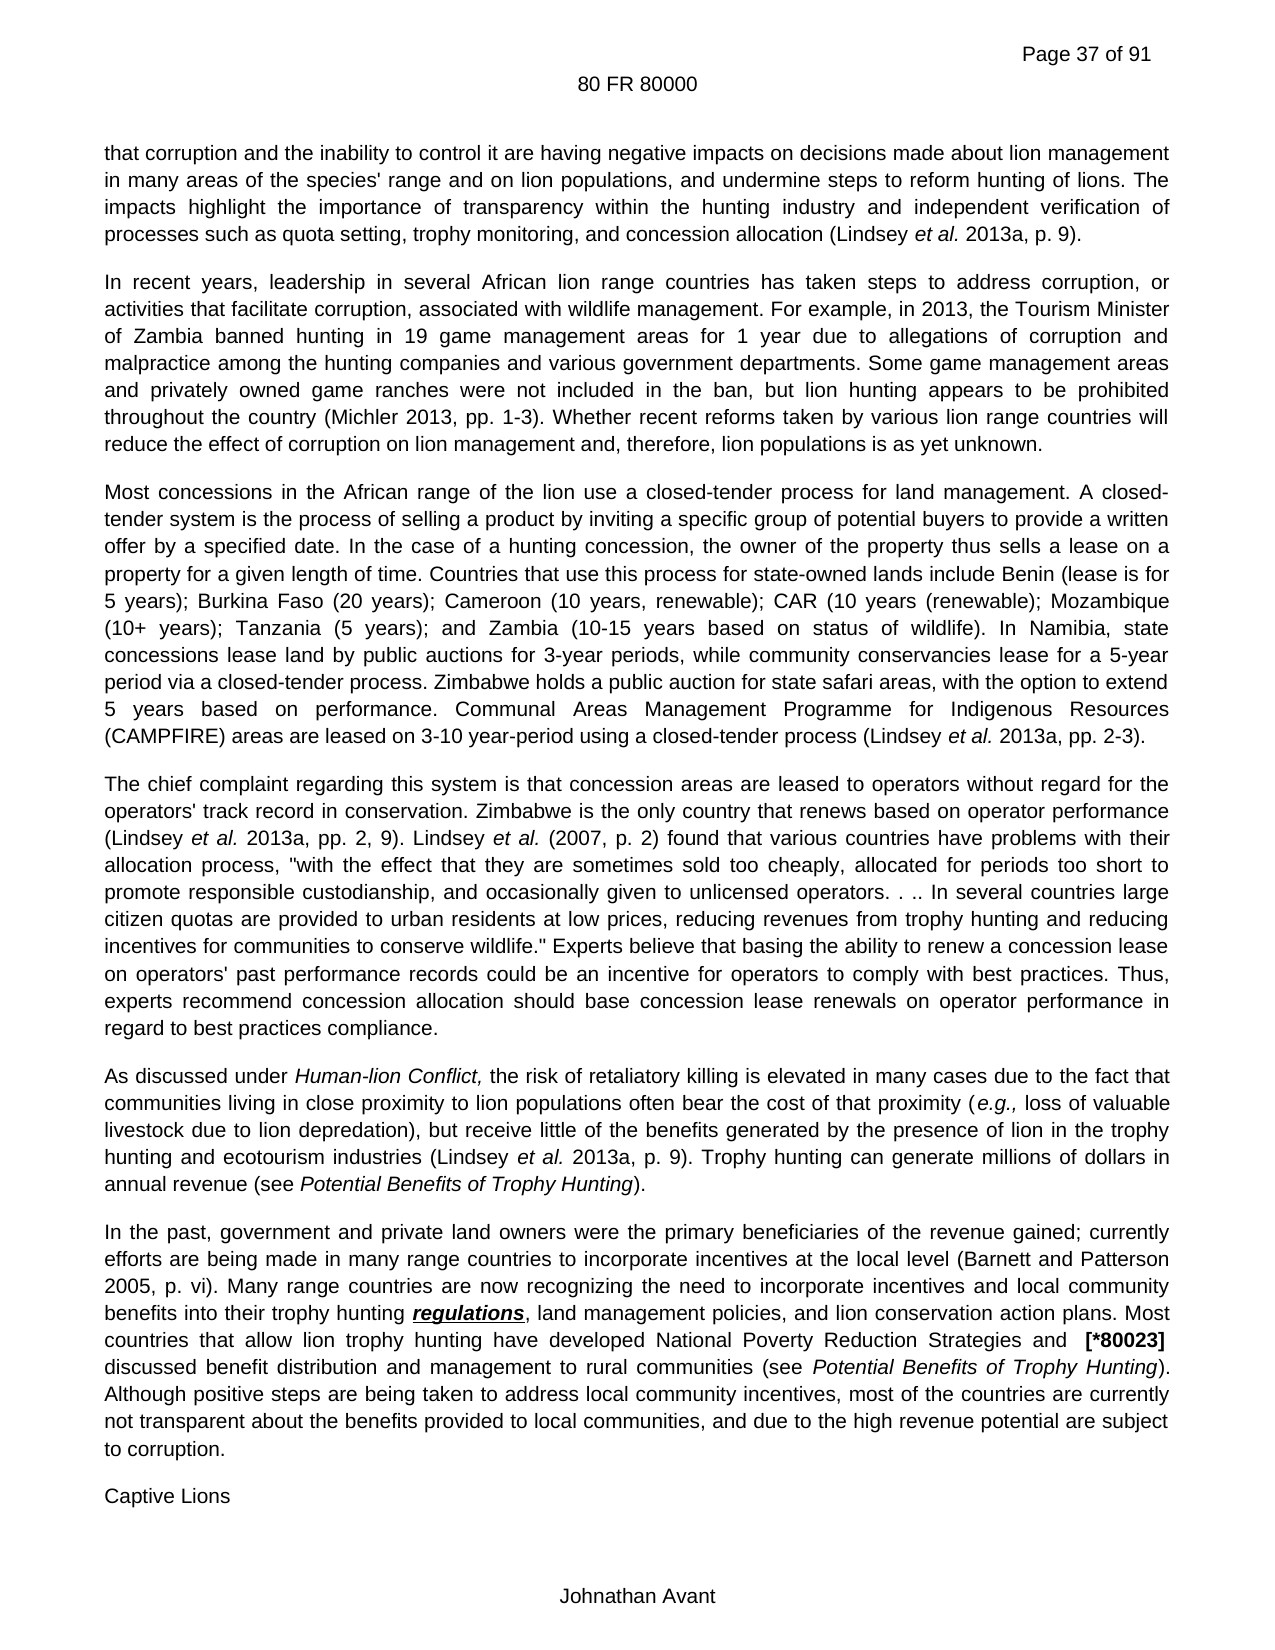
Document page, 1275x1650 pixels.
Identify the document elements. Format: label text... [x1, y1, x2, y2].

text As discussed under Human-lion Conflict, the risk of retaliatory killing is elevated in many cases due to the fact that communities living in close proximity to lion populations often bear the cost of that proximity (e.g., loss of valuable livestock due to lion depredation), but receive little of the benefits generated by the presence of lion in the trophy hunting and ecotourism industries (Lindsey et al. 2013a, p. 9). Trophy hunting can generate millions of dollars in annual revenue (see Potential Benefits of Trophy Hunting). [104, 1060, 1171, 1196]
text In recent years, leadership in several African lion range countries has taken steps to address corruption, or activities that facilitate corruption, associated with wildlife management. For example, in 2013, the Tourism Minister of Zambia banned hunting in 19 game management areas for 1 year due to allegations of corruption and malpractice among the hunting companies and various government departments. Some game management areas and privately owned game ranches were not included in the ban, but lion hunting appears to be prohibited throughout the country (Michler 2013, pp. 1-3). Whether recent reforms taken by various lion range countries will reduce the effect of corruption on lion management and, therefore, lion populations is as yet unknown. [104, 267, 1171, 456]
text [104, 137, 1171, 246]
text In the past, government and private land owners were the primary beneficiaries of the revenue gained; currently efforts are being made in many range countries to incorporate incentives at the local level (Barnett and Patterson 2005, p. vi). Many range countries are now recognizing the need to incorporate incentives and local community benefits into their trophy hunting regulations, land management policies, and lion conservation action plans. Most countries that allow lion trophy hunting have developed National Poverty Reduction Strategies and [*80023] discussed benefit distribution and management to rural communities (see Potential Benefits of Trophy Hunting). Although positive steps are being taken to address local community incentives, most of the countries are currently not transparent about the benefits provided to local communities, and due to the high revenue potential are subject to corruption. [104, 1217, 1171, 1460]
text The chief complaint regarding this system is that concession areas are leased to operators without regard for the operators' track record in conservation. Zimbabwe is the only country that renews based on operator performance (Lindsey et al. 2013a, pp. 2, 9). Lindsey et al. (2007, p. 2) found that various countries have problems with their allocation process, "with the effect that they are sometimes sold too cheaply, allocated for periods too short to promote responsible custodianship, and occasionally given to unlicensed operators. . .. In several countries large citizen quotas are provided to urban residents at low prices, reducing revenues from trophy hunting and reducing incentives for communities to conserve wildlife." Experts believe that basing the ability to renew a concession lease on operators' past performance records could be an incentive for operators to comply with best practices. Thus, experts recommend concession allocation should base concession lease renewals on operator performance in regard to best practices compliance. [104, 769, 1171, 1039]
text Most concessions in the African range of the lion use a closed-tender process for land management. A closed-tender system is the process of selling a product by inviting a specific group of potential buyers to provide a written offer by a specified date. In the case of a hunting concession, the owner of the property thus sells a lease on a property for a given length of time. Countries that use this process for state-owned lands include Benin (lease is for 5 years); Burkina Faso (20 years); Cameroon (10 years, renewable); CAR (10 years (renewable); Mozambique (10+ years); Tanzania (5 years); and Zambia (10-15 years based on status of wildlife). In Namibia, state concessions lease land by public auctions for 3-year periods, while community conservancies lease for a 5-year period via a closed-tender process. Zimbabwe holds a public auction for state safari areas, with the option to extend 5 years based on performance. Communal Areas Management Programme for Indigenous Resources (CAMPFIRE) areas are leased on 3-10 year-period using a closed-tender process (Lindsey et al. 2013a, pp. 2-3). [104, 477, 1171, 748]
text Captive Lions [104, 1481, 1171, 1508]
